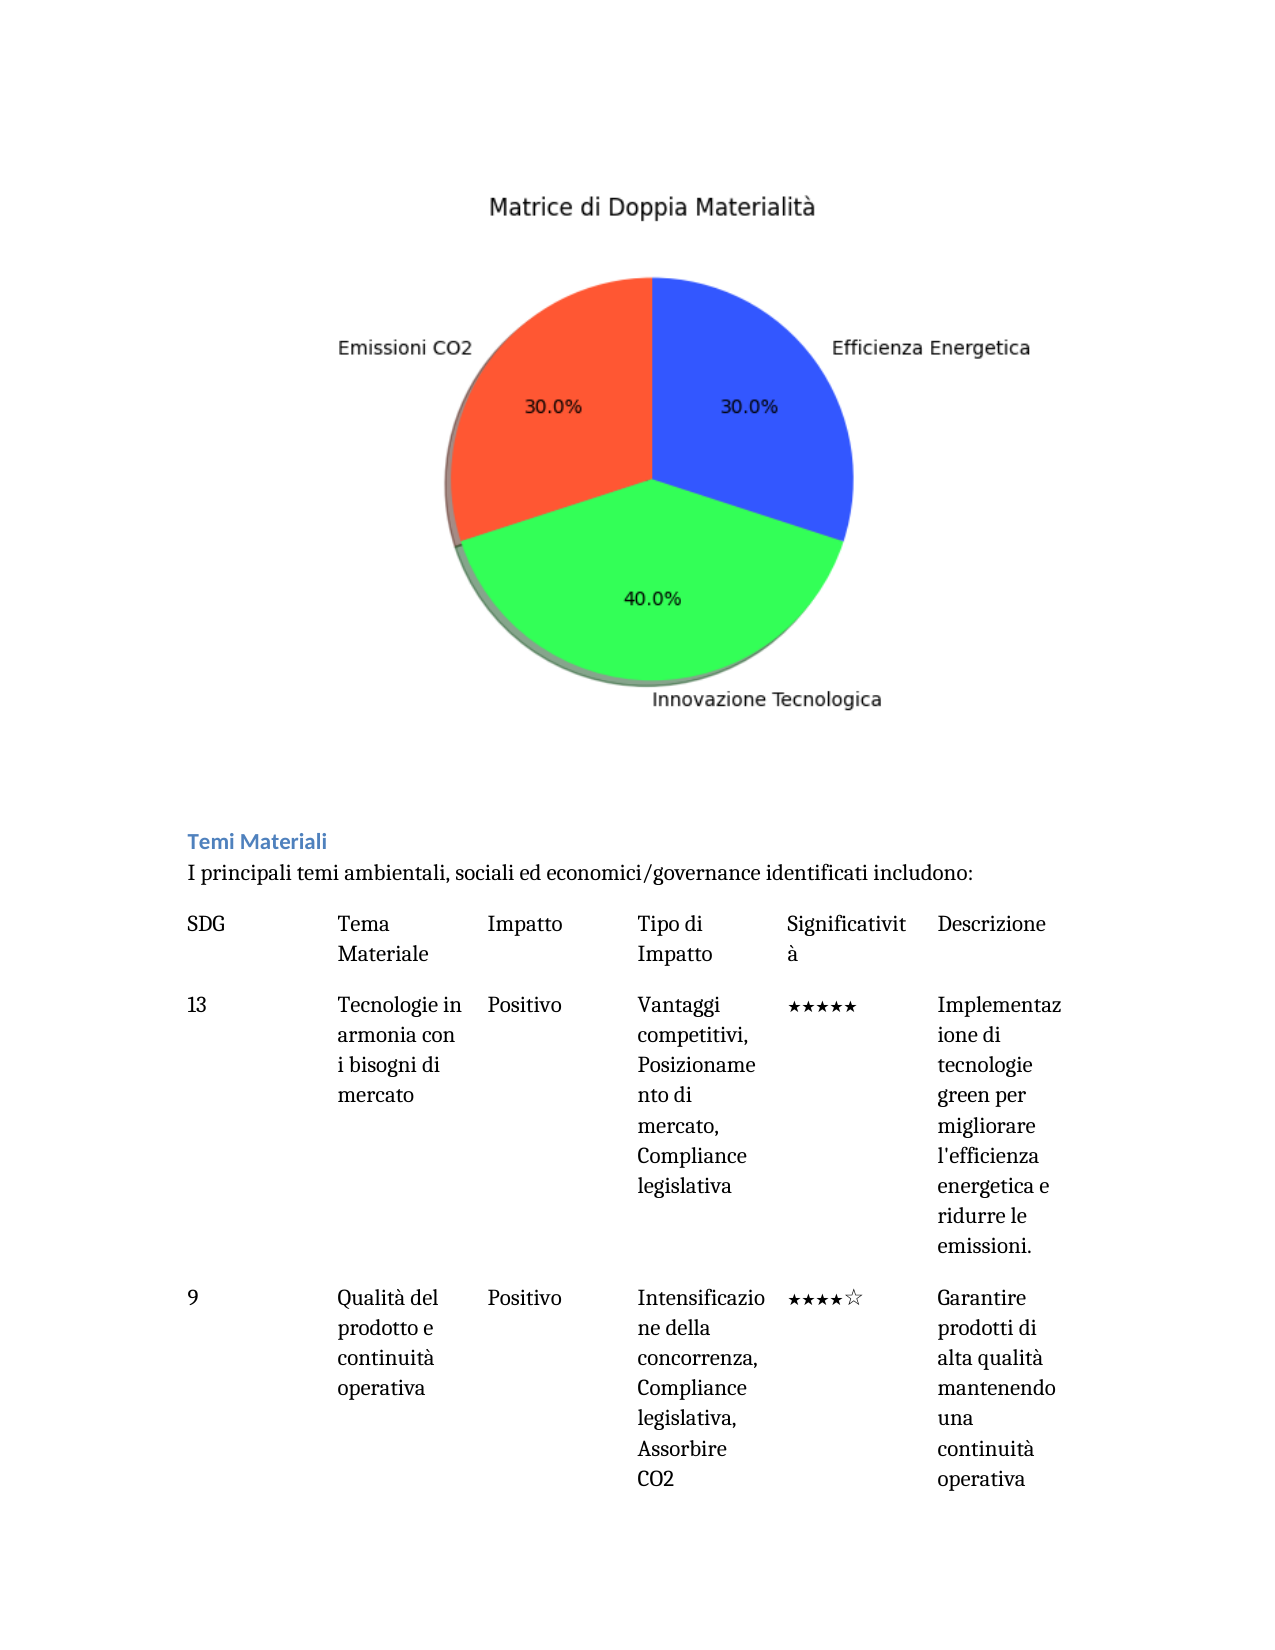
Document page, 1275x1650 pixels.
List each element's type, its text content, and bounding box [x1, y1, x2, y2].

table_header Impatto [476, 910, 626, 992]
table_header Tipo di Impatto [626, 910, 776, 992]
table_cell Positivo [476, 1284, 626, 1492]
table_cell ★★★★☆ [776, 1284, 926, 1492]
table_cell Tecnologie in armonia con i bisogni di mercato [326, 992, 476, 1284]
subtitle Temi Materiali [187, 827, 1087, 855]
table_cell Vantaggi competitivi, Posizionamento di mercato, Compliance legislativa [626, 992, 776, 1284]
table_header Tema Materiale [326, 910, 476, 992]
table_header Descrizione [926, 910, 1076, 992]
table_cell Implementazione di tecnologie green per migliorare l'efficienza energetica e ridurre le emissioni. [926, 992, 1076, 1284]
table_cell 9 [176, 1284, 326, 1492]
table_header SDG [176, 910, 326, 992]
table_cell Garantire prodotti di alta qualità mantenendo una continuità operativa attraverso pratiche sostenibili. [926, 1284, 1076, 1492]
table_cell ★★★★★ [776, 992, 926, 1284]
table_cell Intensificazione della concorrenza, Compliance legislativa, Assorbire CO2 [626, 1284, 776, 1492]
table_cell Positivo [476, 992, 626, 1284]
table_header Significatività [776, 910, 926, 992]
picture [206, 150, 1077, 803]
table_cell 13 [176, 992, 326, 1284]
text I principali temi ambientali, sociali ed economici/governance identificati includono: [187, 859, 1087, 886]
table_cell Qualità del prodotto e continuità operativa [326, 1284, 476, 1492]
